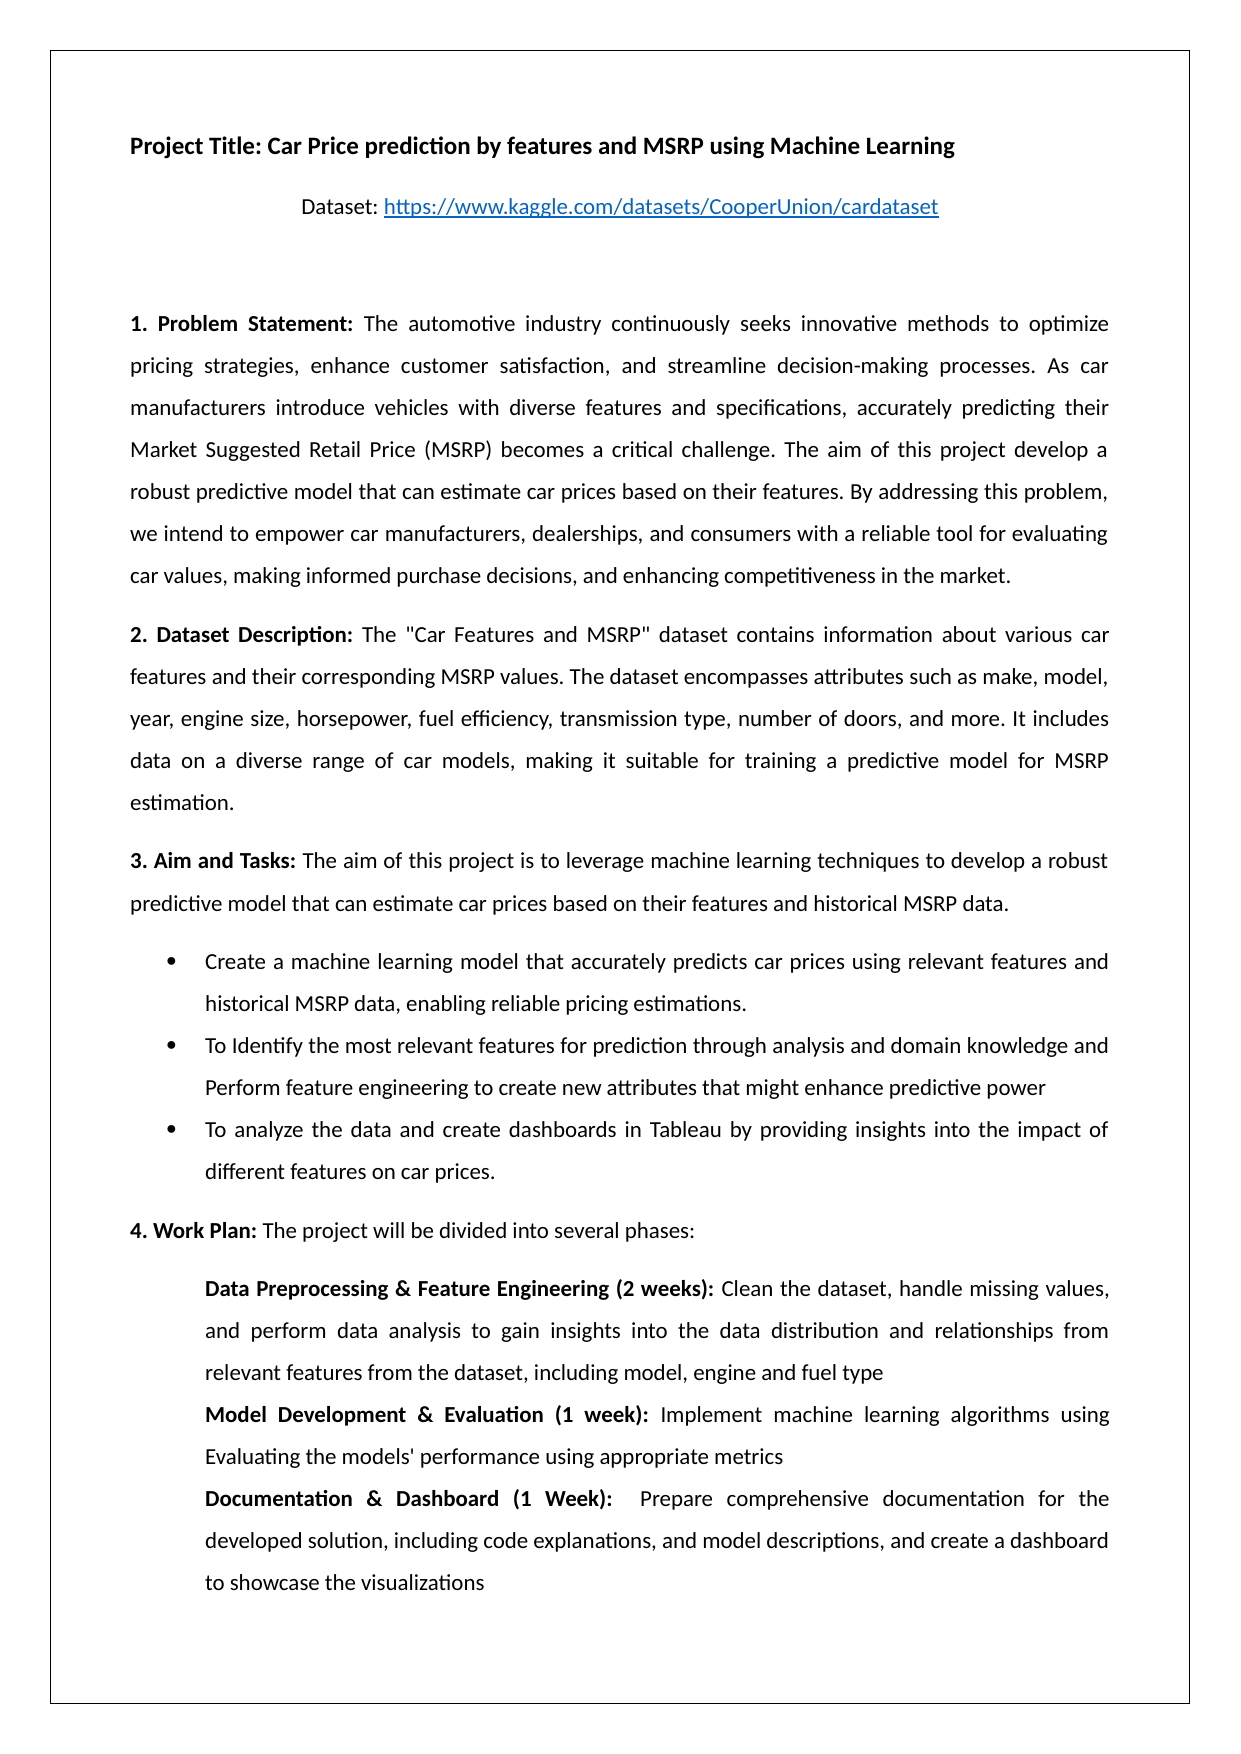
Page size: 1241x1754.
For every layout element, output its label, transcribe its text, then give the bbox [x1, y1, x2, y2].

text Project Title: Car Price prediction by features and MSRP using Machine Learning [130, 130, 1110, 160]
text 1. Problem Statement: The automotive industry continuously seeks innovative methods to optimize pricing strategies, enhance customer satisfaction, and streamline decision-making processes. As car manufacturers introduce vehicles with diverse features and specifications, accurately predicting their Market Suggested Retail Price (MSRP) becomes a critical challenge. The aim of this project develop a robust predictive model that can estimate car prices based on their features. By addressing this problem, we intend to empower car manufacturers, dealerships, and consumers with a reliable tool for evaluating car values, making informed purchase decisions, and enhancing competitiveness in the market. [130, 309, 1110, 589]
list Model Development & Evaluation (1 week): Implement machine learning algorithms using Evaluating the models' performance using appropriate metrics [205, 1400, 1110, 1470]
text 2. Dataset Description: The "Car Features and MSRP" dataset contains information about various car features and their corresponding MSRP values. The dataset encompasses attributes such as make, model, year, engine size, horsepower, fuel efficiency, transmission type, number of doors, and more. It includes data on a diverse range of car models, making it suitable for training a predictive model for MSRP estimation. [130, 620, 1110, 816]
list Data Preprocessing & Feature Engineering (2 weeks): Clean the dataset, handle missing values, and perform data analysis to gain insights into the data distribution and relationships from relevant features from the dataset, including model, engine and fuel type [205, 1274, 1110, 1386]
list To analyze the data and create dashboards in Tableau by providing insights into the impact of different features on car prices. [167, 1115, 1110, 1185]
text 4. Work Plan: The project will be divided into several phases: [130, 1216, 1110, 1244]
list Create a machine learning model that accurately predicts car prices using relevant features and historical MSRP data, enabling reliable pricing estimations. [167, 947, 1110, 1017]
text Dataset: https://www.kaggle.com/datasets/CooperUnion/cardataset [130, 192, 1110, 220]
list To Identify the most relevant features for prediction through analysis and domain knowledge and Perform feature engineering to create new attributes that might enhance predictive power [167, 1031, 1110, 1101]
list Documentation & Dashboard (1 Week): Prepare comprehensive documentation for the developed solution, including code explanations, and model descriptions, and create a dashboard to showcase the visualizations [205, 1484, 1110, 1596]
text 3. Aim and Tasks: The aim of this project is to leverage machine learning techniques to develop a robust predictive model that can estimate car prices based on their features and historical MSRP data. [130, 847, 1110, 917]
